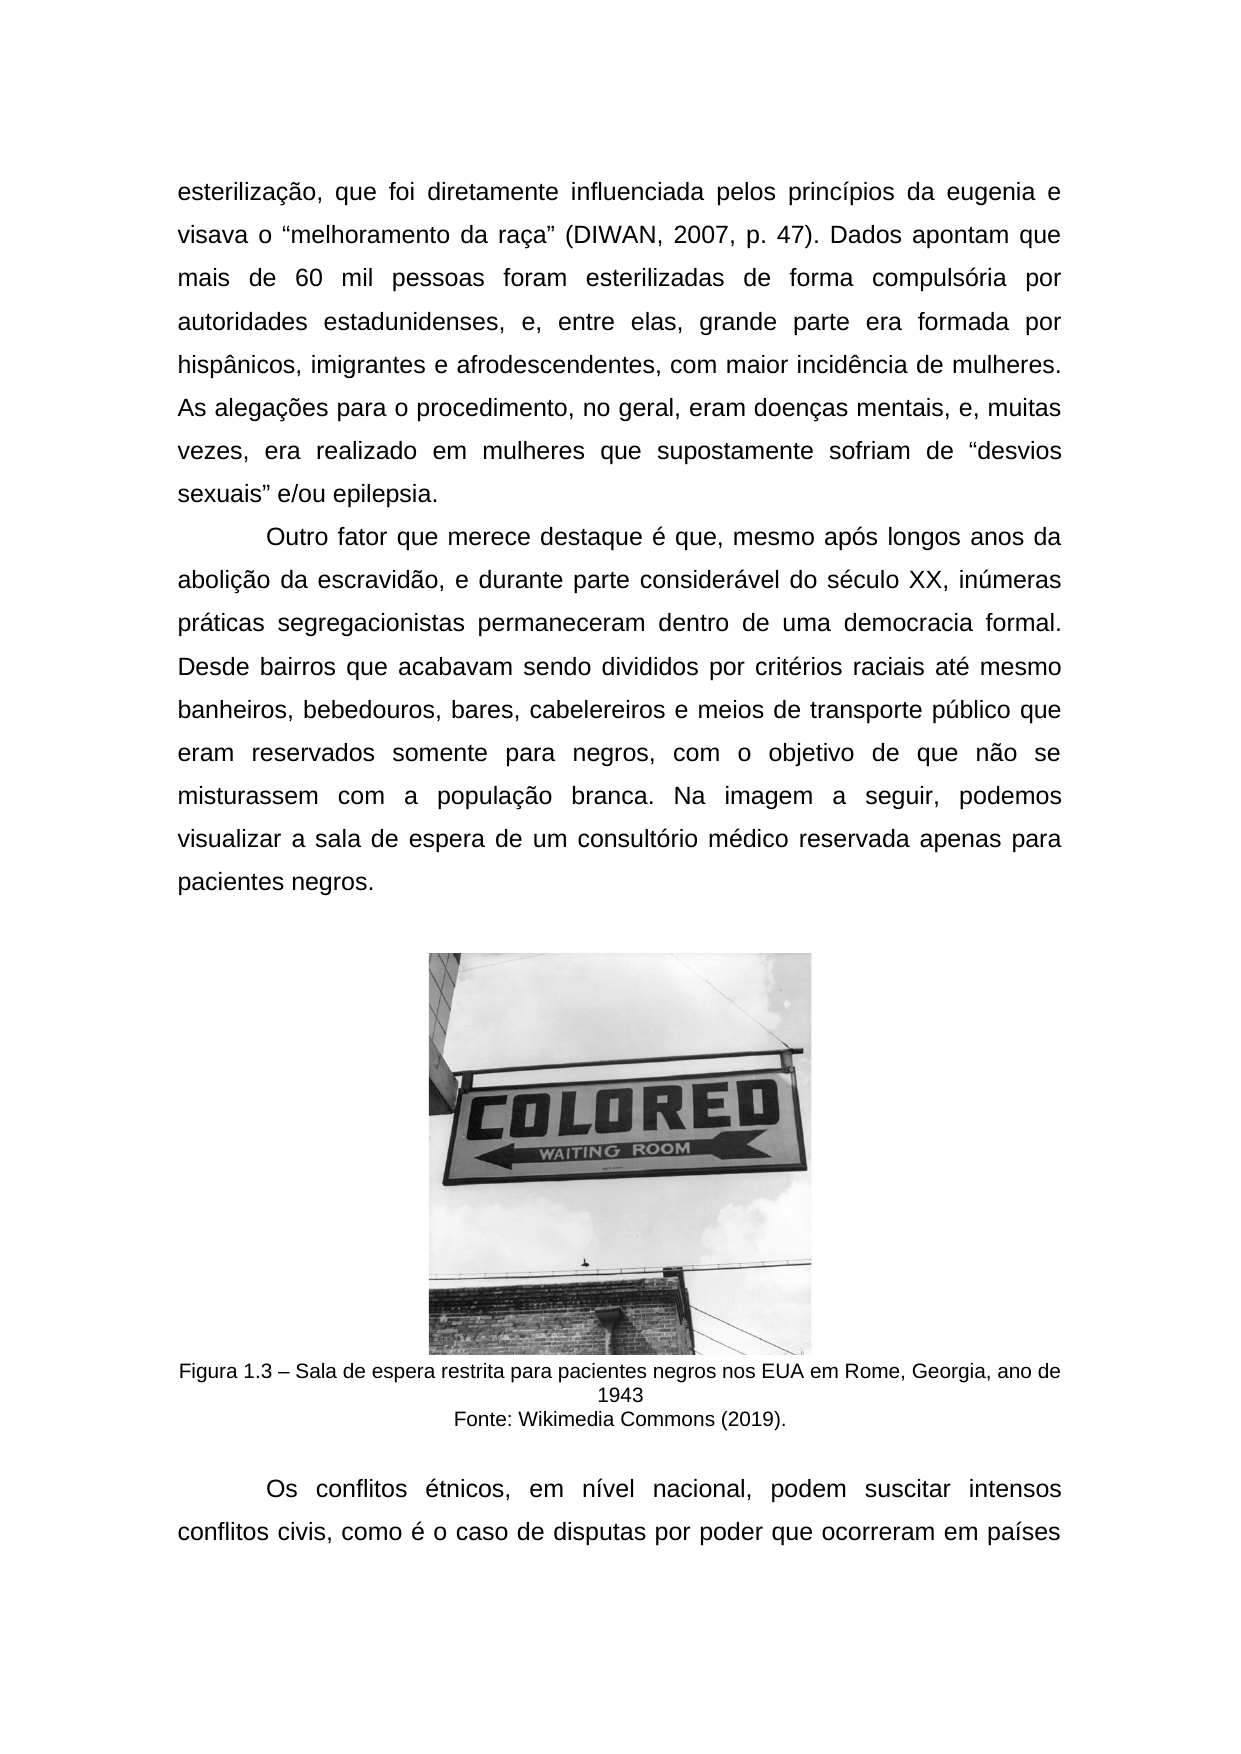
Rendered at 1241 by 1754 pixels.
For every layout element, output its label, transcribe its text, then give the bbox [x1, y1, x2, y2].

text Figura 1.3 – Sala de espera restrita para pacientes negros nos EUA em Rome, Georgia, ano de 1943 [177, 1359, 1063, 1407]
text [177, 177, 1063, 508]
text Fonte: Wikimedia Commons (2019). [177, 1407, 1063, 1431]
picture [428, 953, 812, 1355]
text Outro fator que merece destaque é que, mesmo após longos anos da abolição da escravidão, e durante parte considerável do século XX, inúmeras práticas segregacionistas permaneceram dentro de uma democracia formal. Desde bairros que acabavam sendo divididos por critérios raciais até mesmo banheiros, bebedouros, bares, cabelereiros e meios de transporte público que eram reservados somente para negros, com o objetivo de que não se misturassem com a população branca. Na imagem a seguir, podemos visualizar a sala de espera de um consultório médico reservada apenas para pacientes negros. [177, 522, 1063, 896]
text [177, 1474, 1063, 1546]
